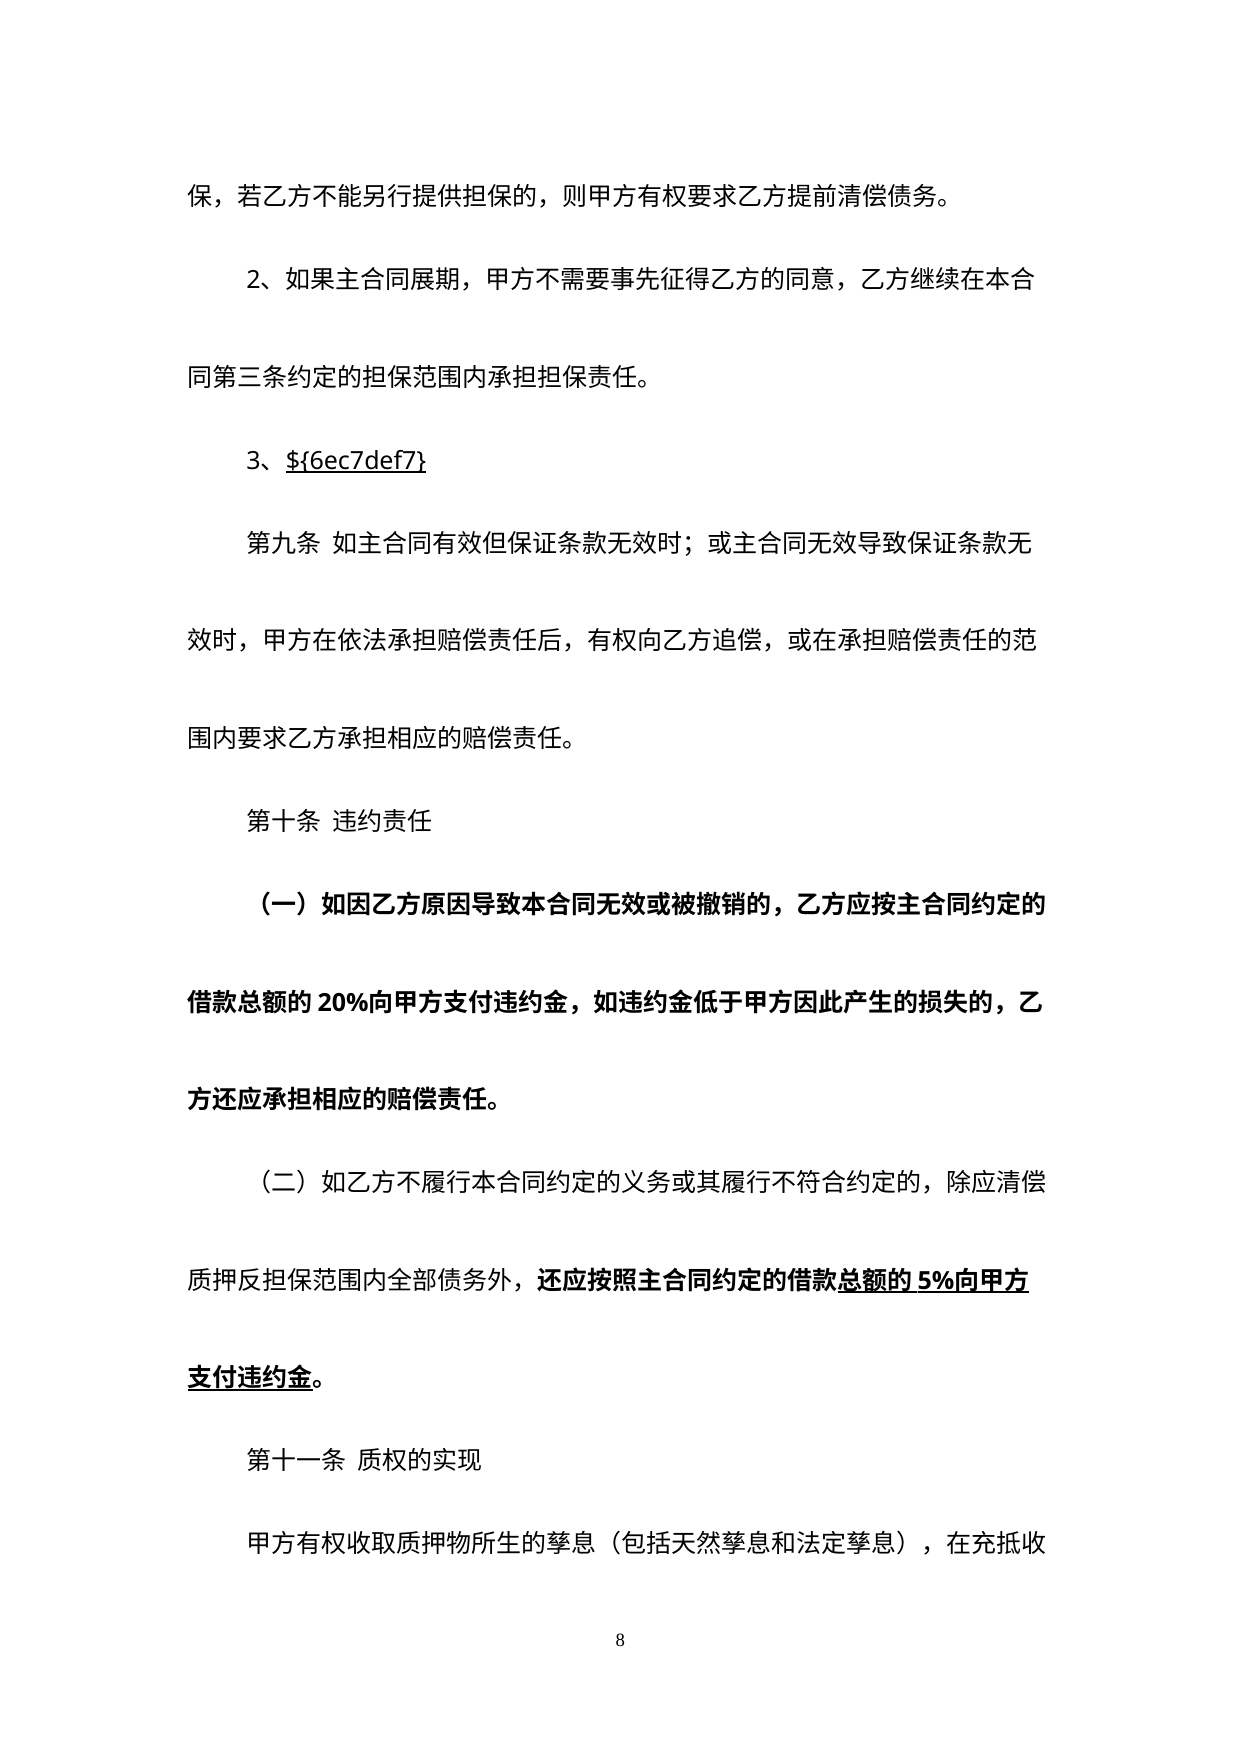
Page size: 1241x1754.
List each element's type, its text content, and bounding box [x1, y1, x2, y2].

text 3、${6ec7def7} [187, 426, 1053, 491]
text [187, 162, 1053, 227]
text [187, 1509, 1053, 1574]
text （一）如因乙方原因导致本合同无效或被撤销的，乙方应按主合同约定的借款总额的20%向甲方支付违约金，如违约金低于甲方因此产生的损失的，乙方还应承担相应的赔偿责任。 [187, 870, 1053, 1130]
text 第九条 如主合同有效但保证条款无效时；或主合同无效导致保证条款无效时，甲方在依法承担赔偿责任后，有权向乙方追偿，或在承担赔偿责任的范围内要求乙方承担相应的赔偿责任。 [187, 509, 1053, 769]
text 第十一条 质权的实现 [187, 1426, 1053, 1491]
text 2、如果主合同展期，甲方不需要事先征得乙方的同意，乙方继续在本合同第三条约定的担保范围内承担担保责任。 [187, 245, 1053, 408]
text 第十条 违约责任 [187, 787, 1053, 852]
text （二）如乙方不履行本合同约定的义务或其履行不符合约定的，除应清偿质押反担保范围内全部债务外，还应按照主合同约定的借款总额的5%向甲方支付违约金。 [187, 1148, 1053, 1408]
